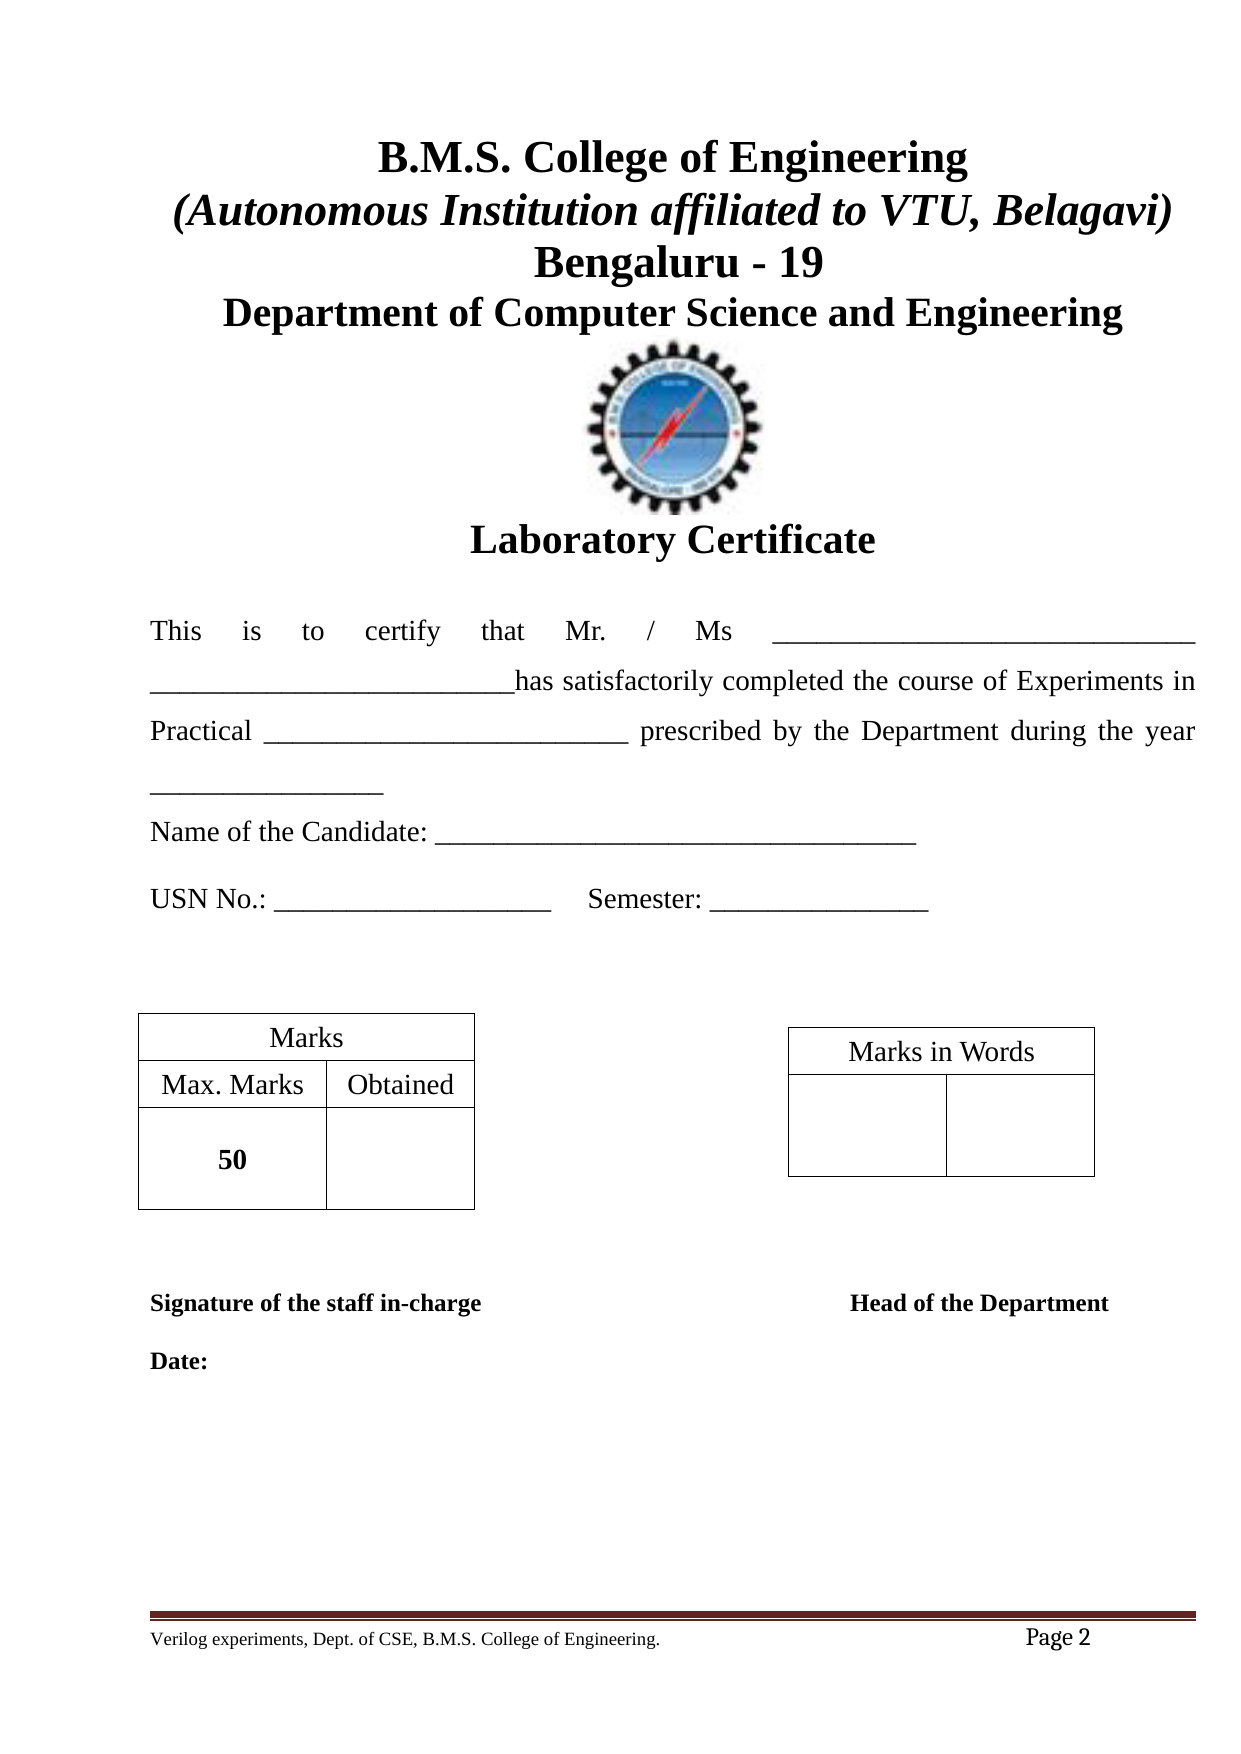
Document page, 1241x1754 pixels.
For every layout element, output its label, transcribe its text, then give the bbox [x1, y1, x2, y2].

text Signature of the staff in-charge Head of the Department [150, 1288, 1196, 1317]
text (Autonomous Institution affiliated to VTU, Belagavi) [150, 182, 1196, 235]
text Department of Computer Science and Engineering [150, 288, 1196, 336]
text Date: [150, 1346, 1196, 1375]
table_header Marks [139, 1014, 474, 1060]
text Laboratory Certificate [150, 515, 1196, 563]
table_cell 50 [139, 1108, 326, 1209]
table_cell [327, 1108, 474, 1209]
picture [580, 335, 766, 515]
table_cell Obtained [327, 1061, 474, 1107]
table_cell [947, 1075, 1094, 1176]
table_cell [789, 1075, 946, 1176]
text This is to certify that Mr. / Ms _____________________________ _________________________has satisfactorily completed the course of Experiments in Practical _________________________ prescribed by the Department during the year ________________ [150, 613, 1196, 797]
text Bengaluru - 19 [150, 235, 1196, 288]
text Name of the Candidate: _________________________________ [150, 814, 1196, 848]
table_cell Max. Marks [139, 1061, 326, 1107]
text USN No.: ___________________ Semester: _______________ [150, 881, 1196, 915]
table_header Marks in Words [789, 1028, 1094, 1074]
text B.M.S. College of Engineering [150, 130, 1196, 182]
